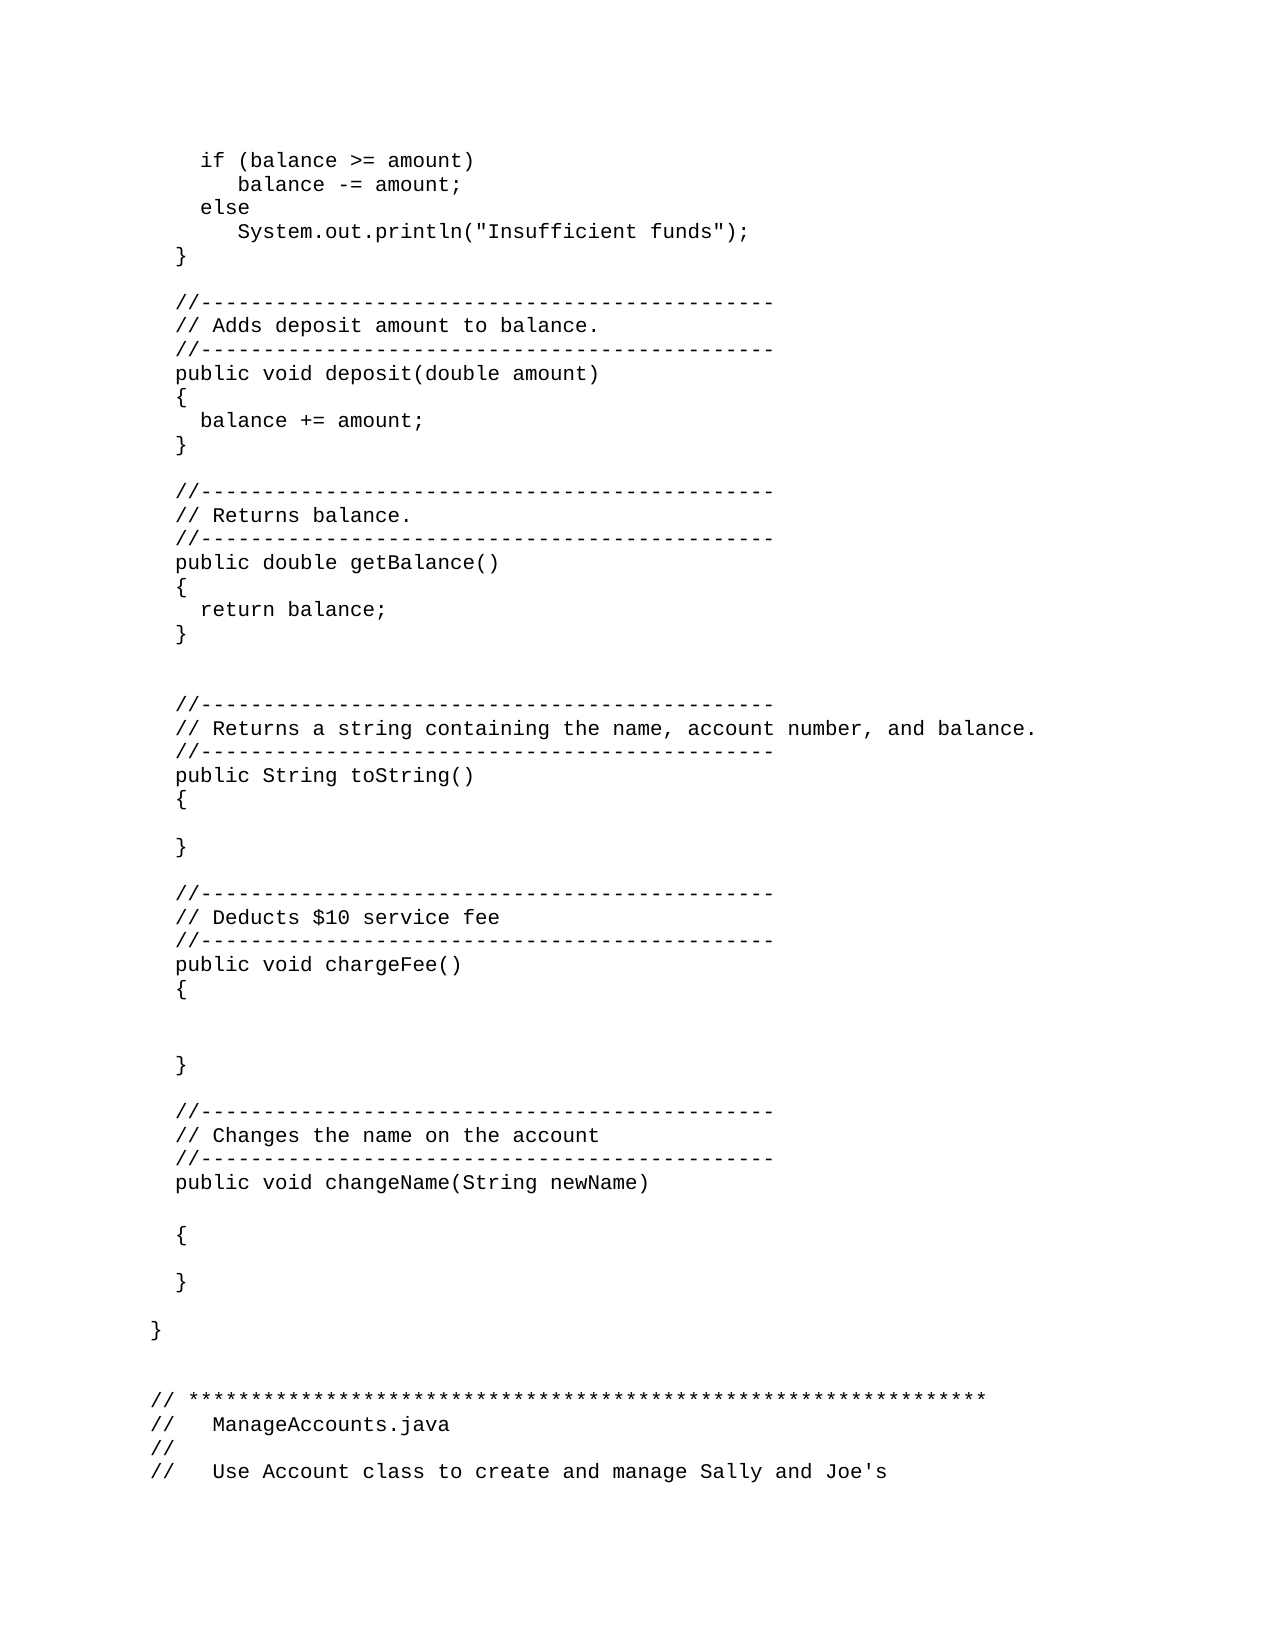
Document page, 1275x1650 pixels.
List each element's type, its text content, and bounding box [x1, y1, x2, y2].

text // Use Account class to create and manage Sally and Joe's [150, 1461, 1125, 1485]
text } [150, 836, 1125, 859]
text // ManageAccounts.java [150, 1414, 1125, 1437]
text } [150, 434, 1125, 457]
text //---------------------------------------------- [150, 481, 1125, 505]
text } [150, 1272, 1125, 1295]
text //---------------------------------------------- [150, 930, 1125, 954]
text public void changeName(String newName) [150, 1172, 1125, 1196]
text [150, 292, 1125, 316]
text } [150, 1319, 1125, 1342]
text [150, 1390, 1125, 1414]
text //---------------------------------------------- [150, 528, 1125, 552]
text public double getBalance() [150, 552, 1125, 576]
text } [150, 1054, 1125, 1077]
text { [150, 788, 1125, 812]
text //---------------------------------------------- [150, 1148, 1125, 1172]
text // Deducts $10 service fee [150, 907, 1125, 930]
text //---------------------------------------------- [150, 694, 1125, 717]
text public void deposit(double amount) [150, 363, 1125, 386]
text return balance; [150, 599, 1125, 623]
text // [150, 1437, 1125, 1461]
text } [150, 623, 1125, 647]
text //---------------------------------------------- [150, 339, 1125, 363]
text balance -= amount; [150, 174, 1125, 197]
text else [150, 197, 1125, 221]
text { [150, 576, 1125, 599]
text balance += amount; [150, 410, 1125, 434]
text // Returns balance. [150, 505, 1125, 528]
text public void chargeFee() [150, 954, 1125, 978]
text { [150, 978, 1125, 1001]
text // Changes the name on the account [150, 1124, 1125, 1148]
text //---------------------------------------------- [150, 883, 1125, 907]
text } [150, 244, 1125, 268]
text // Adds deposit amount to balance. [150, 316, 1125, 339]
text // Returns a string containing the name, account number, and balance. [150, 717, 1125, 741]
text //---------------------------------------------- [150, 741, 1125, 765]
text //---------------------------------------------- [150, 1101, 1125, 1124]
text public String toString() [150, 765, 1125, 788]
text { [150, 386, 1125, 410]
text if (balance >= amount) [150, 150, 1125, 174]
text System.out.println("Insufficient funds"); [150, 221, 1125, 244]
text { [150, 1224, 1125, 1248]
